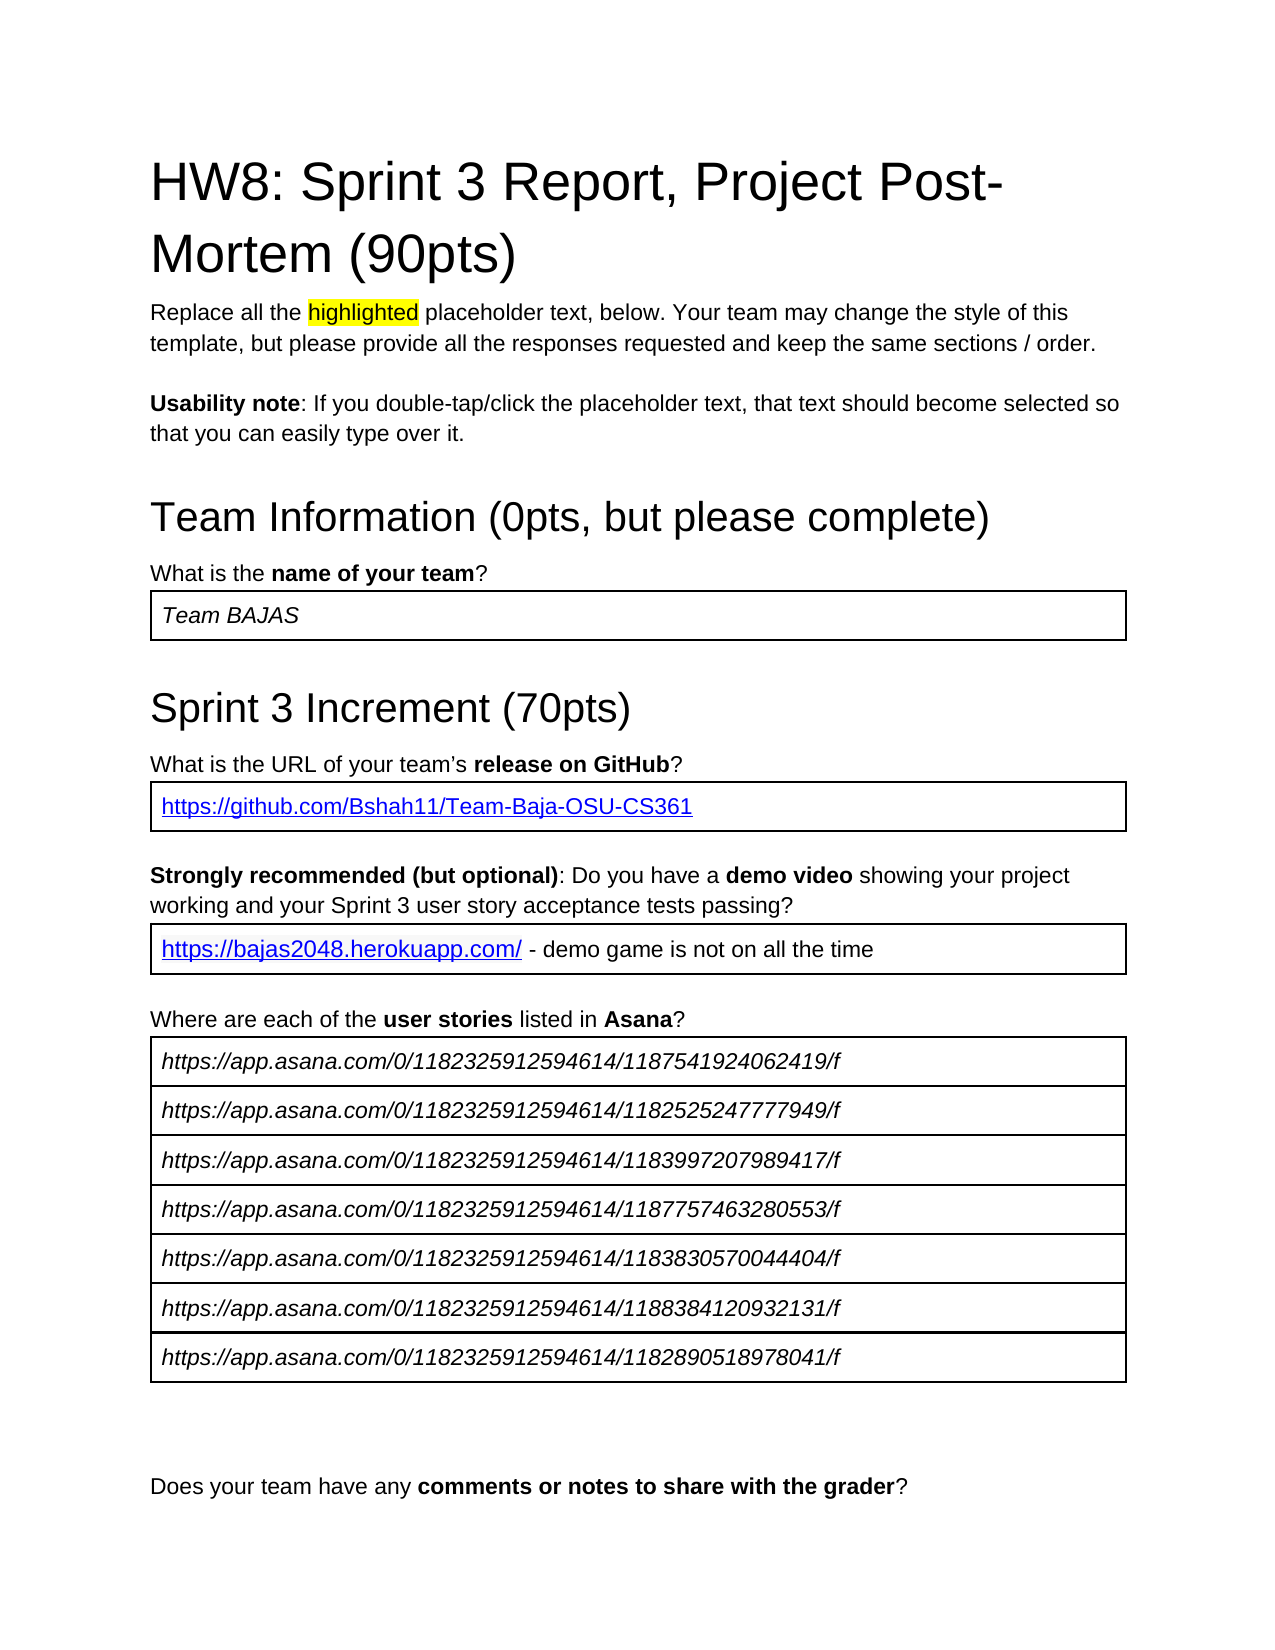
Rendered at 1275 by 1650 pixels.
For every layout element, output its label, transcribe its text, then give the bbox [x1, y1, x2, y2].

table_header https://github.com/Bshah11/Team-Baja-OSU-CS361 [152, 783, 1125, 830]
table_cell https://app.asana.com/0/1182325912594614/1183830570044404/f [152, 1235, 1125, 1282]
table_cell https://app.asana.com/0/1182325912594614/1188384120932131/f [152, 1284, 1125, 1331]
text Where are each of the user stories listed in Asana? [150, 1006, 1125, 1032]
text Replace all the highlighted placeholder text, below. Your team may change the style of this template, but please provide all the responses requested and keep the same sections / order. [150, 299, 1125, 356]
text Usability note: If you double-tap/click the placeholder text, that text should become selected so that you can easily type over it. [150, 390, 1125, 447]
text What is the name of your team? [150, 560, 1125, 586]
subtitle Team Information (0pts, but please complete) [150, 492, 1125, 540]
table_cell https://app.asana.com/0/1182325912594614/1187757463280553/f [152, 1186, 1125, 1233]
table_cell https://app.asana.com/0/1182325912594614/1182525247777949/f [152, 1087, 1125, 1134]
text What is the URL of your team’s release on GitHub? [150, 751, 1125, 777]
text Does your team have any comments or notes to share with the grader? [150, 1473, 1125, 1500]
title HW8: Sprint 3 Report, Project Post-Mortem (90pts) [150, 150, 1125, 284]
text Strongly recommended (but optional): Do you have a demo video showing your project working and your Sprint 3 user story acceptance tests passing? [150, 862, 1125, 919]
table_cell https://app.asana.com/0/1182325912594614/1183997207989417/f [152, 1136, 1125, 1183]
table_cell https://app.asana.com/0/1182325912594614/1182890518978041/f [152, 1334, 1125, 1381]
table_header https://app.asana.com/0/1182325912594614/1187541924062419/f [152, 1038, 1125, 1085]
table_header Team BAJAS [152, 592, 1125, 639]
table_header https://bajas2048.herokuapp.com/ - demo game is not on all the time [152, 925, 1125, 973]
subtitle Sprint 3 Increment (70pts) [150, 683, 1125, 731]
